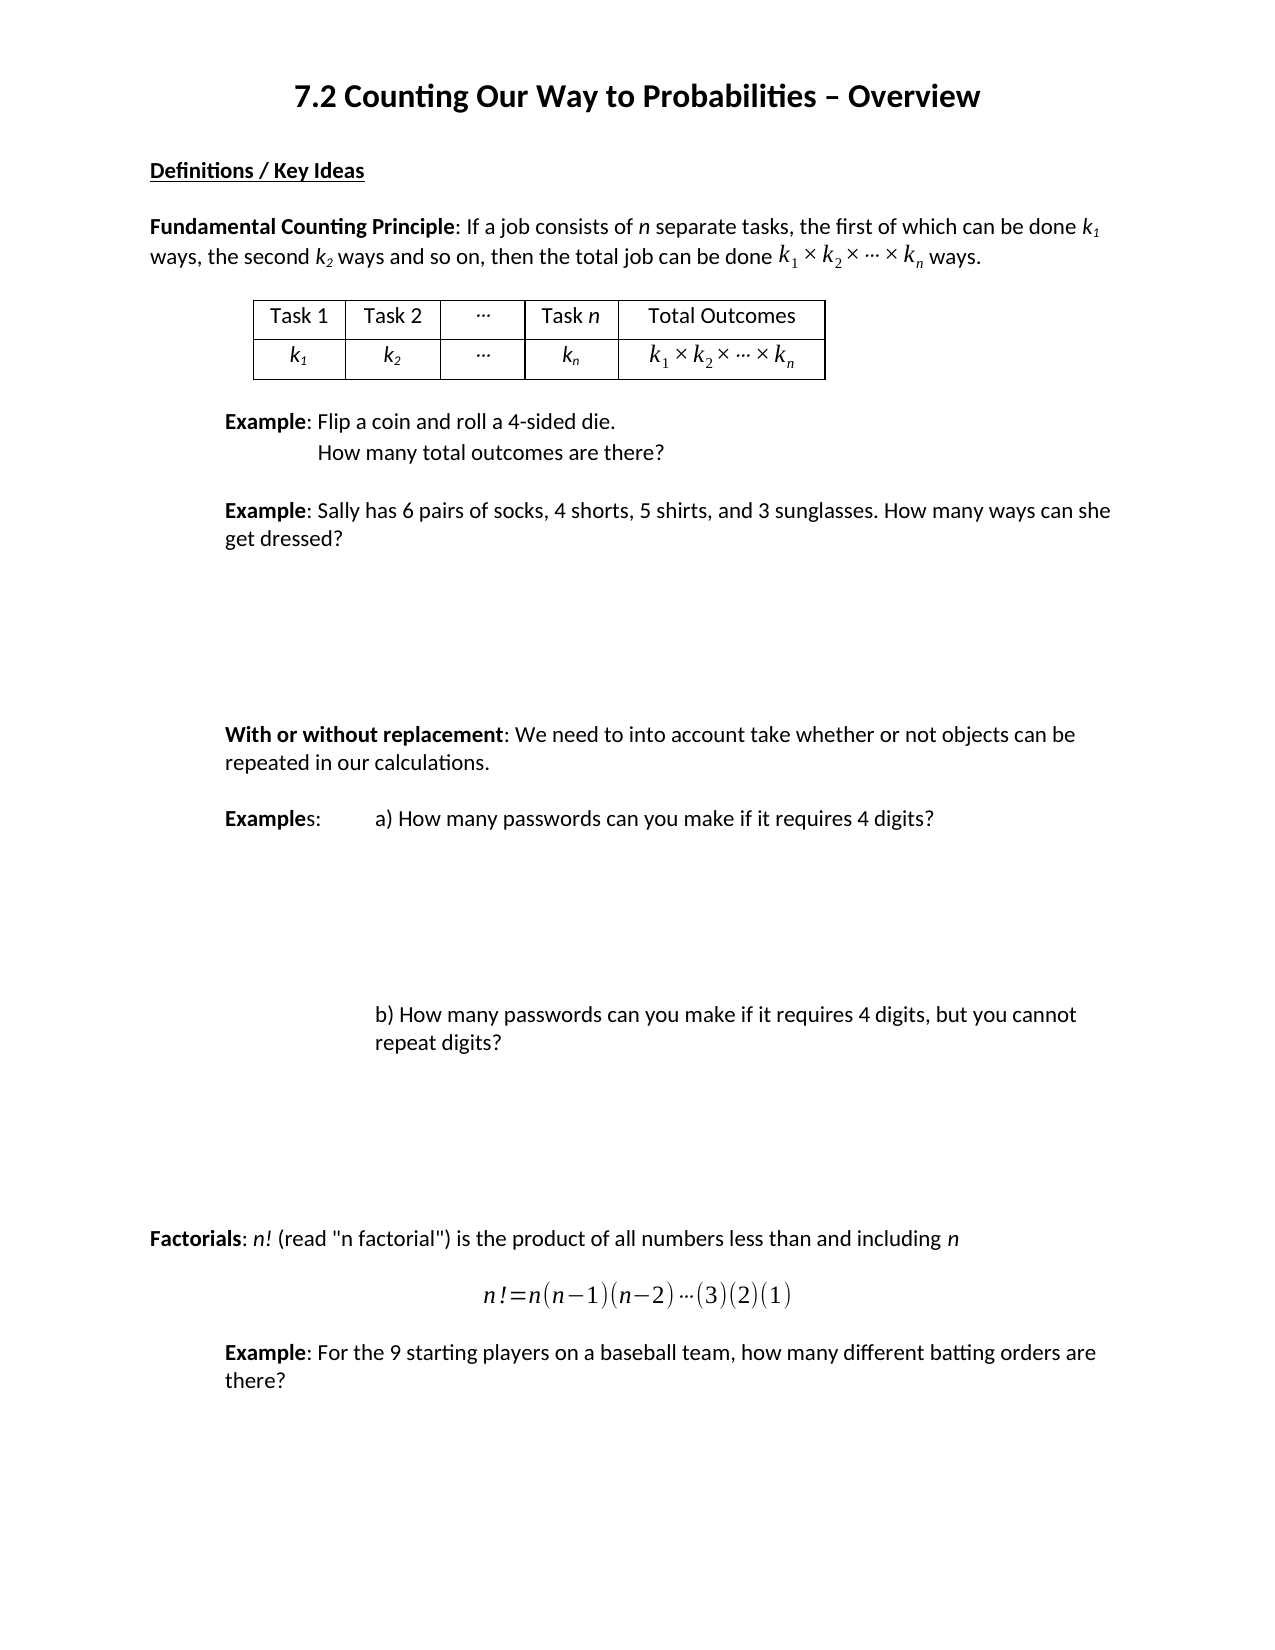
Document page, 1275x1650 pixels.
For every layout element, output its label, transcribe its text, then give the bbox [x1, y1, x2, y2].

table_header Task n [526, 301, 618, 339]
table_header Task 2 [346, 301, 440, 339]
text Definitions / Key Ideas [150, 156, 1125, 184]
table_header Task 1 [254, 301, 345, 339]
text Factorials: n! (read "n factorial") is the product of all numbers less than and including n [150, 1224, 1125, 1252]
text b) How many passwords can you make if it requires 4 digits, but you cannot repeat digits? [375, 1000, 1125, 1056]
table_cell [441, 340, 524, 378]
text Examples: a) How many passwords can you make if it requires 4 digits? [225, 804, 1125, 832]
text Example: Flip a coin and roll a 4-sided die. [150, 407, 1125, 436]
text With or without replacement: We need to into account take whether or not objects can be repeated in our calculations. [225, 720, 1125, 776]
text Example: For the 9 starting players on a baseball team, how many different batting orders are there? [225, 1338, 1125, 1394]
table_cell k1 [254, 340, 345, 378]
table_cell kn [526, 340, 618, 378]
text How many total outcomes are there? [150, 438, 1125, 466]
table_header Total Outcomes [619, 301, 824, 339]
text 7.2 Counting Our Way to Probabilities – Overview [150, 75, 1125, 116]
table_header [441, 301, 524, 339]
table_cell [619, 340, 824, 378]
text Example: Sally has 6 pairs of socks, 4 shorts, 5 shirts, and 3 sunglasses. How many ways can she get dressed? [225, 496, 1125, 552]
text Fundamental Counting Principle: If a job consists of n separate tasks, the first of which can be done k1 ways, the second k2 ways and so on, then the total job can be done ways. [150, 212, 1125, 272]
table_cell k2 [346, 340, 440, 378]
